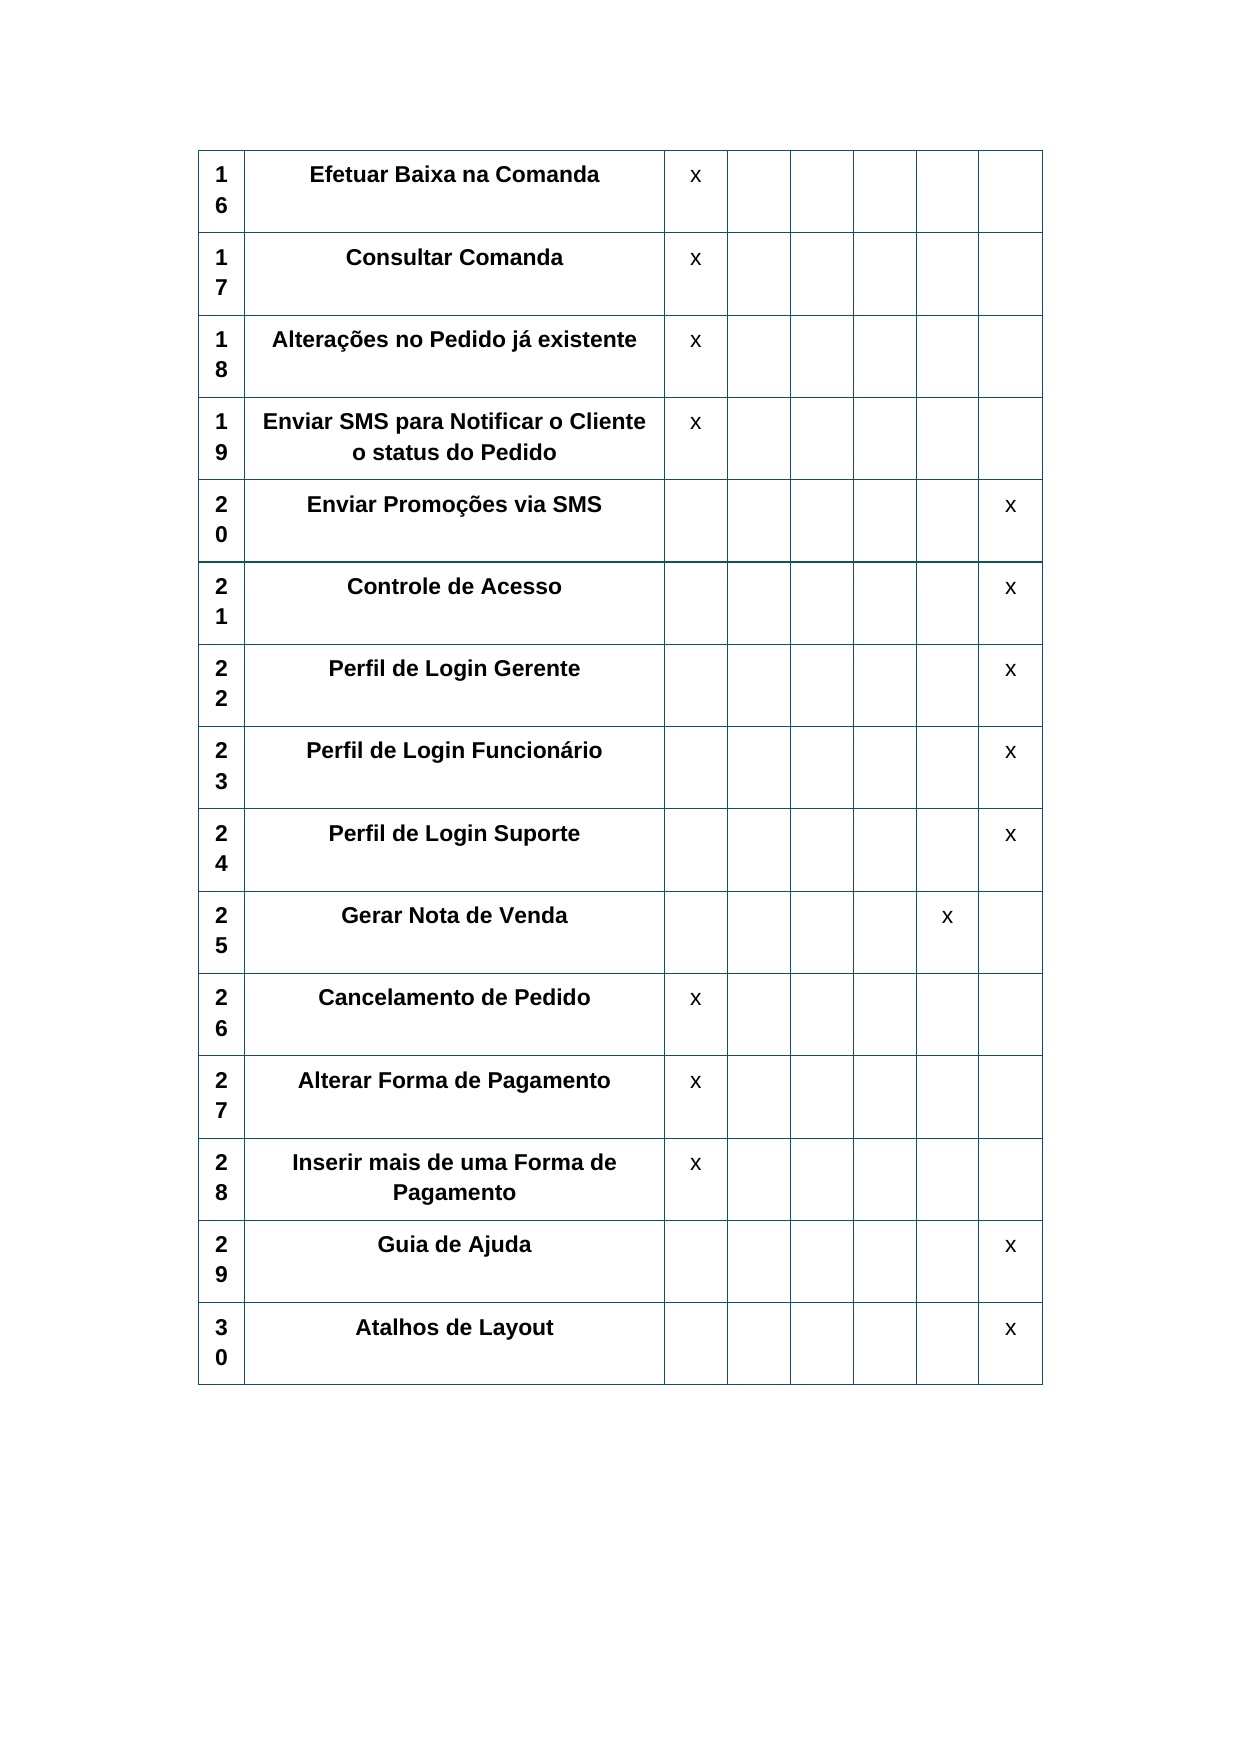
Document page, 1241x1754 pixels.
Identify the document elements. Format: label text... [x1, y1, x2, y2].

table_cell [854, 480, 916, 561]
table_cell [854, 316, 916, 397]
table_cell [665, 727, 727, 808]
table_cell Inserir mais de uma Forma de Pagamento [245, 1139, 664, 1220]
table_cell [854, 1303, 916, 1384]
table_cell [917, 1303, 978, 1384]
table_cell x [979, 563, 1042, 644]
table_cell [917, 316, 978, 397]
table_cell [854, 1139, 916, 1220]
table_cell [791, 563, 853, 644]
table_cell [979, 151, 1042, 232]
table_cell 19 [199, 398, 244, 479]
table_cell 18 [199, 316, 244, 397]
table_cell [791, 480, 853, 561]
table_cell x [917, 892, 978, 973]
table_cell x [665, 974, 727, 1055]
table_cell [979, 233, 1042, 314]
table_cell [791, 398, 853, 479]
table_cell x [979, 809, 1042, 891]
table_cell [917, 151, 978, 232]
table_cell [728, 563, 790, 644]
table_cell Enviar Promoções via SMS [245, 480, 664, 561]
table_cell [917, 1139, 978, 1220]
table_cell x [665, 316, 727, 397]
table_cell Alterar Forma de Pagamento [245, 1056, 664, 1137]
table_cell Atalhos de Layout [245, 1303, 664, 1384]
table_cell [728, 480, 790, 561]
table_cell 16 [199, 151, 244, 232]
table_cell [665, 1221, 727, 1302]
table_cell [791, 151, 853, 232]
table_cell [854, 974, 916, 1055]
table_cell x [665, 1056, 727, 1137]
table_cell [917, 974, 978, 1055]
table_cell Perfil de Login Suporte [245, 809, 664, 891]
table_cell [979, 1139, 1042, 1220]
table_cell x [979, 1303, 1042, 1384]
table_cell [728, 1139, 790, 1220]
table_cell [854, 398, 916, 479]
table_cell 20 [199, 480, 244, 561]
table_cell [665, 892, 727, 973]
table_cell 23 [199, 727, 244, 808]
table_cell [917, 480, 978, 561]
table_cell 30 [199, 1303, 244, 1384]
table_cell [728, 233, 790, 314]
table_cell Efetuar Baixa na Comanda [245, 151, 664, 232]
table_cell [854, 645, 916, 726]
table_cell 17 [199, 233, 244, 314]
table_cell [728, 727, 790, 808]
table_cell [917, 645, 978, 726]
table_cell [728, 892, 790, 973]
table_cell [665, 480, 727, 561]
table_cell [917, 398, 978, 479]
table_cell x [979, 480, 1042, 561]
table_cell [979, 892, 1042, 973]
table_cell [728, 398, 790, 479]
table_cell [854, 892, 916, 973]
table_cell Guia de Ajuda [245, 1221, 664, 1302]
table_cell [791, 809, 853, 891]
table_cell [791, 645, 853, 726]
table_cell [917, 727, 978, 808]
table_cell x [979, 645, 1042, 726]
table_cell [917, 1056, 978, 1137]
table_cell [791, 1139, 853, 1220]
table_cell [665, 645, 727, 726]
table_cell 28 [199, 1139, 244, 1220]
table_cell [854, 1221, 916, 1302]
table_cell [791, 316, 853, 397]
table_cell [917, 1221, 978, 1302]
table_cell [979, 398, 1042, 479]
table_cell Alterações no Pedido já existente [245, 316, 664, 397]
table_cell [791, 1221, 853, 1302]
table_cell Consultar Comanda [245, 233, 664, 314]
table_cell 22 [199, 645, 244, 726]
table_cell x [665, 398, 727, 479]
table_cell [665, 809, 727, 891]
table_cell [728, 645, 790, 726]
table_cell [728, 1221, 790, 1302]
table_cell [728, 1303, 790, 1384]
table_cell Perfil de Login Funcionário [245, 727, 664, 808]
table_cell [791, 892, 853, 973]
table_cell Enviar SMS para Notificar o Cliente o status do Pedido [245, 398, 664, 479]
table_cell [728, 809, 790, 891]
table_cell [728, 151, 790, 232]
table_cell [917, 563, 978, 644]
table_cell 27 [199, 1056, 244, 1137]
table_cell [917, 233, 978, 314]
table_cell [665, 563, 727, 644]
table_cell Cancelamento de Pedido [245, 974, 664, 1055]
table_cell [854, 1056, 916, 1137]
table_cell Perfil de Login Gerente [245, 645, 664, 726]
table_cell x [665, 1139, 727, 1220]
table_cell Gerar Nota de Venda [245, 892, 664, 973]
table_cell x [979, 727, 1042, 808]
table_cell [917, 809, 978, 891]
table_cell [979, 974, 1042, 1055]
table_cell [791, 1303, 853, 1384]
table_cell x [665, 233, 727, 314]
table_cell 29 [199, 1221, 244, 1302]
table_cell [854, 727, 916, 808]
table_cell Controle de Acesso [245, 563, 664, 644]
table_cell 25 [199, 892, 244, 973]
table_cell x [665, 151, 727, 232]
table_cell [854, 151, 916, 232]
table_cell [791, 727, 853, 808]
table_cell [728, 1056, 790, 1137]
table_cell [665, 1303, 727, 1384]
table_cell [791, 233, 853, 314]
table_cell [854, 563, 916, 644]
table_cell [979, 316, 1042, 397]
table_cell [728, 974, 790, 1055]
table_cell [854, 809, 916, 891]
table_cell 26 [199, 974, 244, 1055]
table_cell [791, 974, 853, 1055]
table_cell [854, 233, 916, 314]
table_cell [979, 1056, 1042, 1137]
table_cell 21 [199, 563, 244, 644]
table_cell [791, 1056, 853, 1137]
table_cell [728, 316, 790, 397]
table_cell 24 [199, 809, 244, 891]
table_cell x [979, 1221, 1042, 1302]
